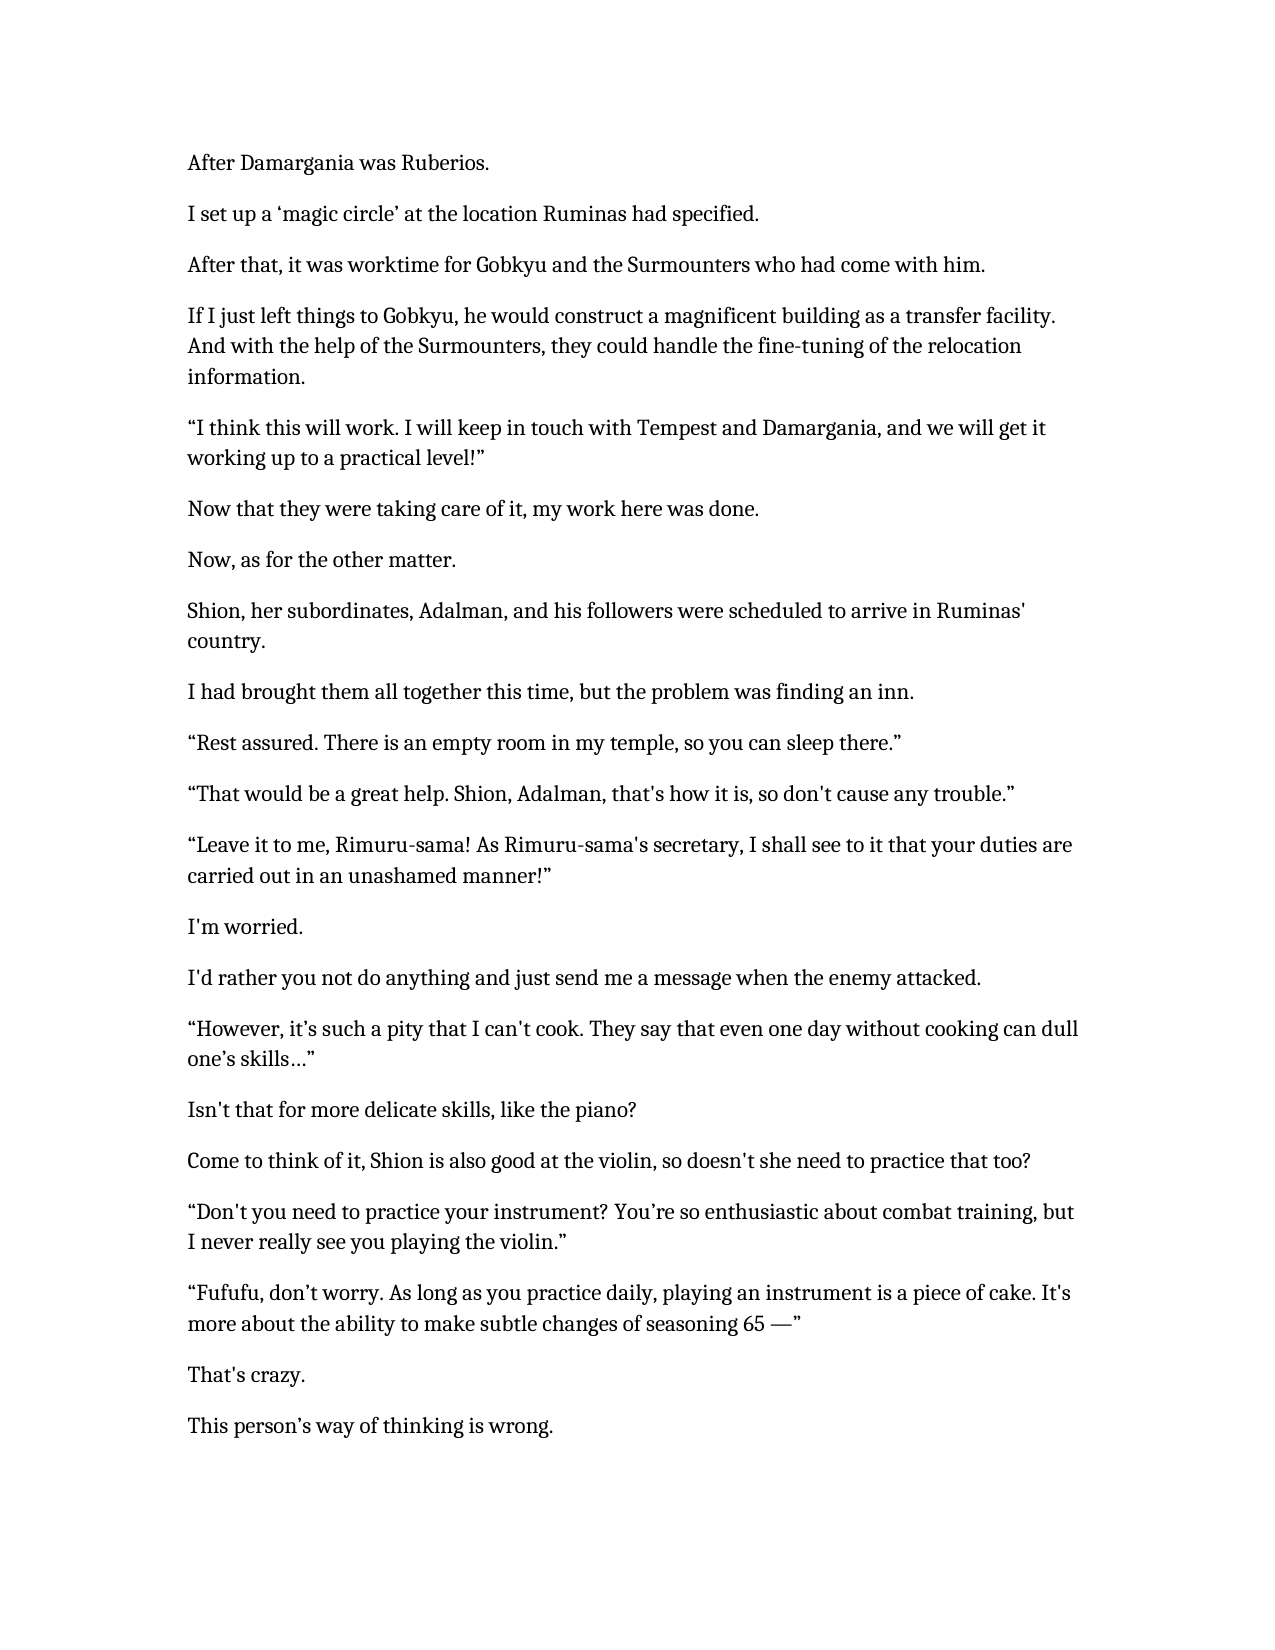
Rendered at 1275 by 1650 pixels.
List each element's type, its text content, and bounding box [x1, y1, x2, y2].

text I'd rather you not do anything and just send me a message when the enemy attacked. [187, 964, 1087, 991]
text “That would be a great help. Shion, Adalman, that's how it is, so don't cause any trouble.” [187, 781, 1087, 808]
text “Leave it to me, Rimuru-sama! As Rimuru-sama's secretary, I shall see to it that your duties are carried out in an unashamed manner!” [187, 832, 1087, 889]
text After Damargania was Ruberios. [187, 150, 1087, 176]
text Come to think of it, Shion is also good at the violin, so doesn't she need to practice that too? [187, 1148, 1087, 1174]
text That's crazy. [187, 1361, 1087, 1388]
text Now that they were taking care of it, my work here was done. [187, 496, 1087, 522]
text “However, it’s such a pity that I can't cook. They say that even one day without cooking can dull one’s skills…” [187, 1016, 1087, 1072]
text I set up a ‘magic circle’ at the location Ruminas had specified. [187, 201, 1087, 227]
text I'm worried. [187, 913, 1087, 940]
text I had brought them all together this time, but the problem was finding an inn. [187, 679, 1087, 706]
text If I just left things to Gobkyu, he would construct a magnificent building as a transfer facility. And with the help of the Surmounters, they could handle the fine-tuning of the relocation information. [187, 303, 1087, 390]
text This person’s way of thinking is wrong. [187, 1412, 1087, 1439]
text “Fufufu, don’t worry. As long as you practice daily, playing an instrument is a piece of cake. It's more about the ability to make subtle changes of seasoning 65 —” [187, 1280, 1087, 1337]
text “I think this will work. I will keep in touch with Tempest and Damargania, and we will get it working up to a practical level!” [187, 414, 1087, 471]
text Shion, her subordinates, Adalman, and his followers were scheduled to arrive in Ruminas' country. [187, 598, 1087, 654]
text After that, it was worktime for Gobkyu and the Surmounters who had come with him. [187, 252, 1087, 278]
text Now, as for the other matter. [187, 547, 1087, 573]
text “Don't you need to practice your instrument? You’re so enthusiastic about combat training, but I never really see you playing the violin.” [187, 1199, 1087, 1256]
text Isn't that for more delicate skills, like the piano? [187, 1097, 1087, 1123]
text “Rest assured. There is an empty room in my temple, so you can sleep there.” [187, 730, 1087, 757]
